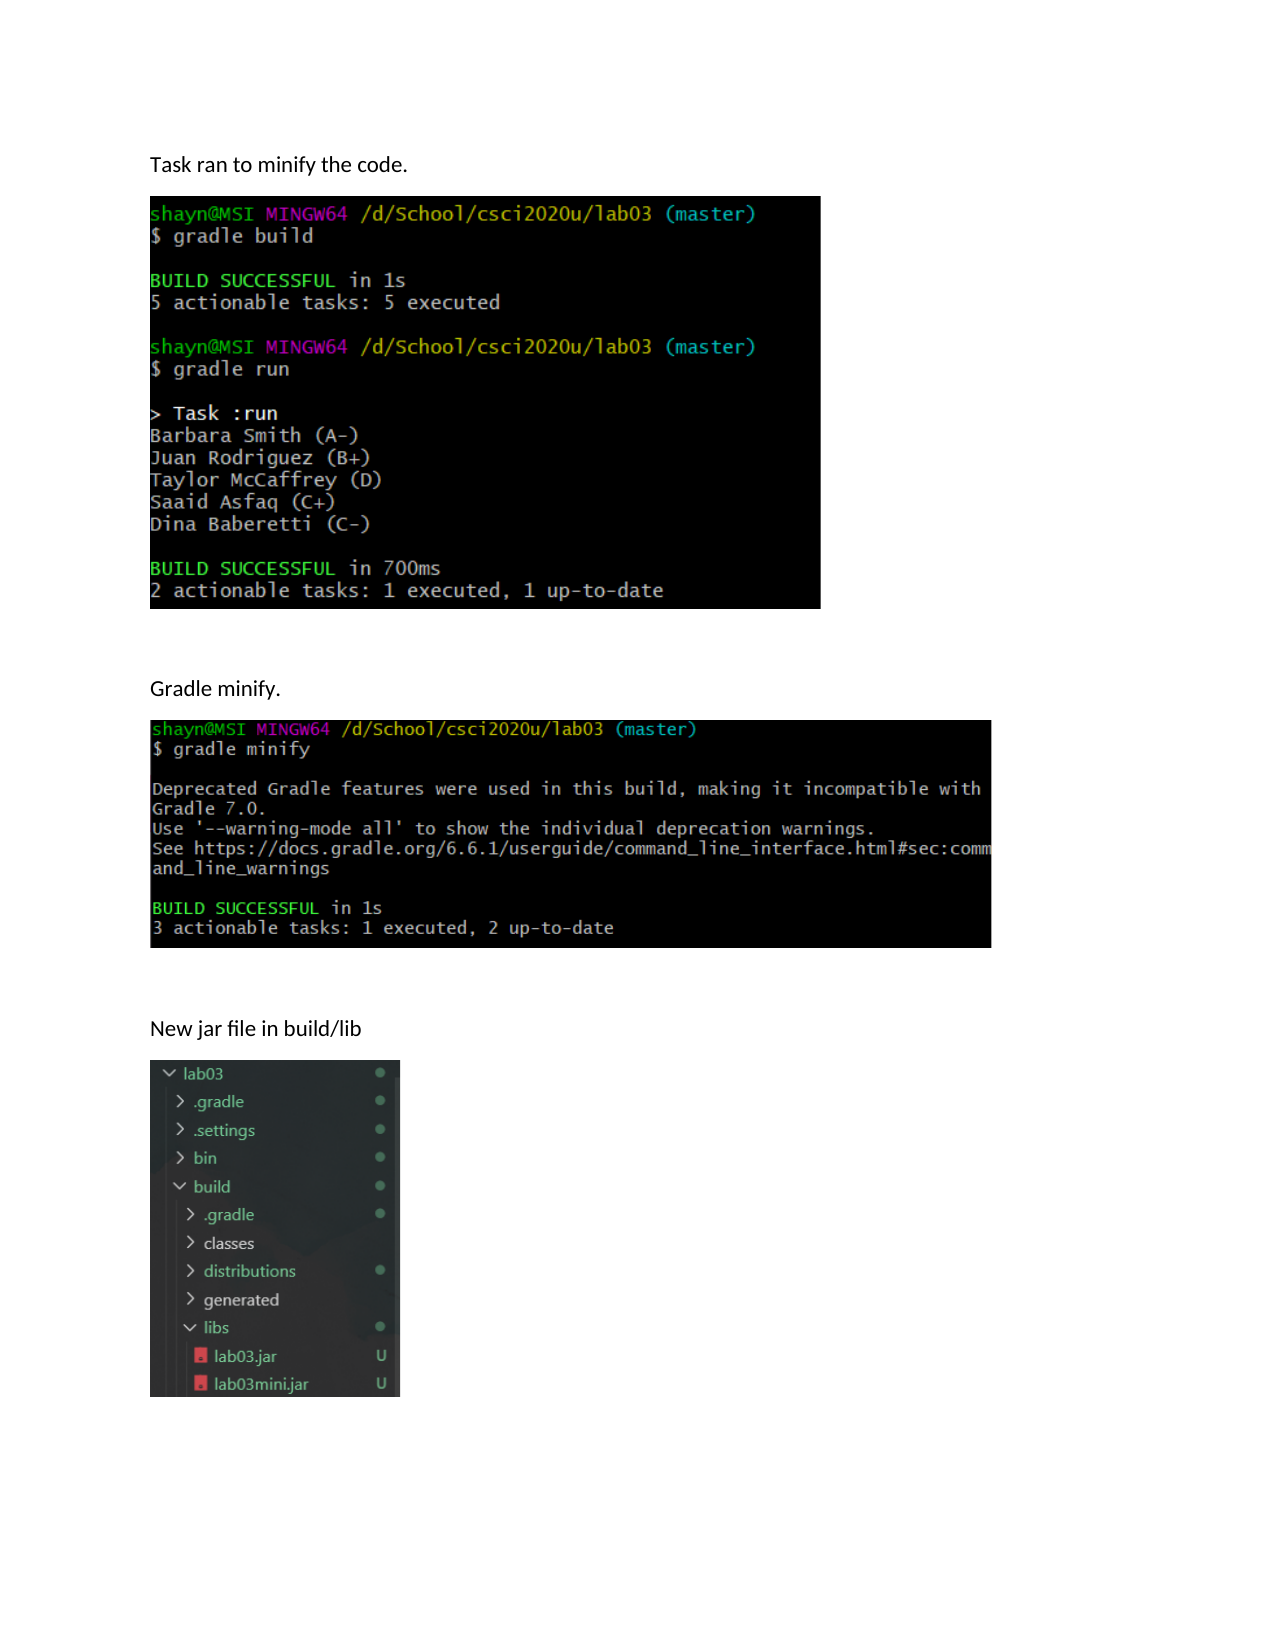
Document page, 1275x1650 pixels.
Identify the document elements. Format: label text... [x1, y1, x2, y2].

picture [150, 1060, 401, 1397]
text Gradle minify. [150, 674, 1125, 702]
picture [150, 720, 992, 948]
text New jar file in build/lib [150, 1014, 1125, 1042]
picture [150, 196, 821, 609]
text Task ran to minify the code. [150, 150, 1125, 178]
